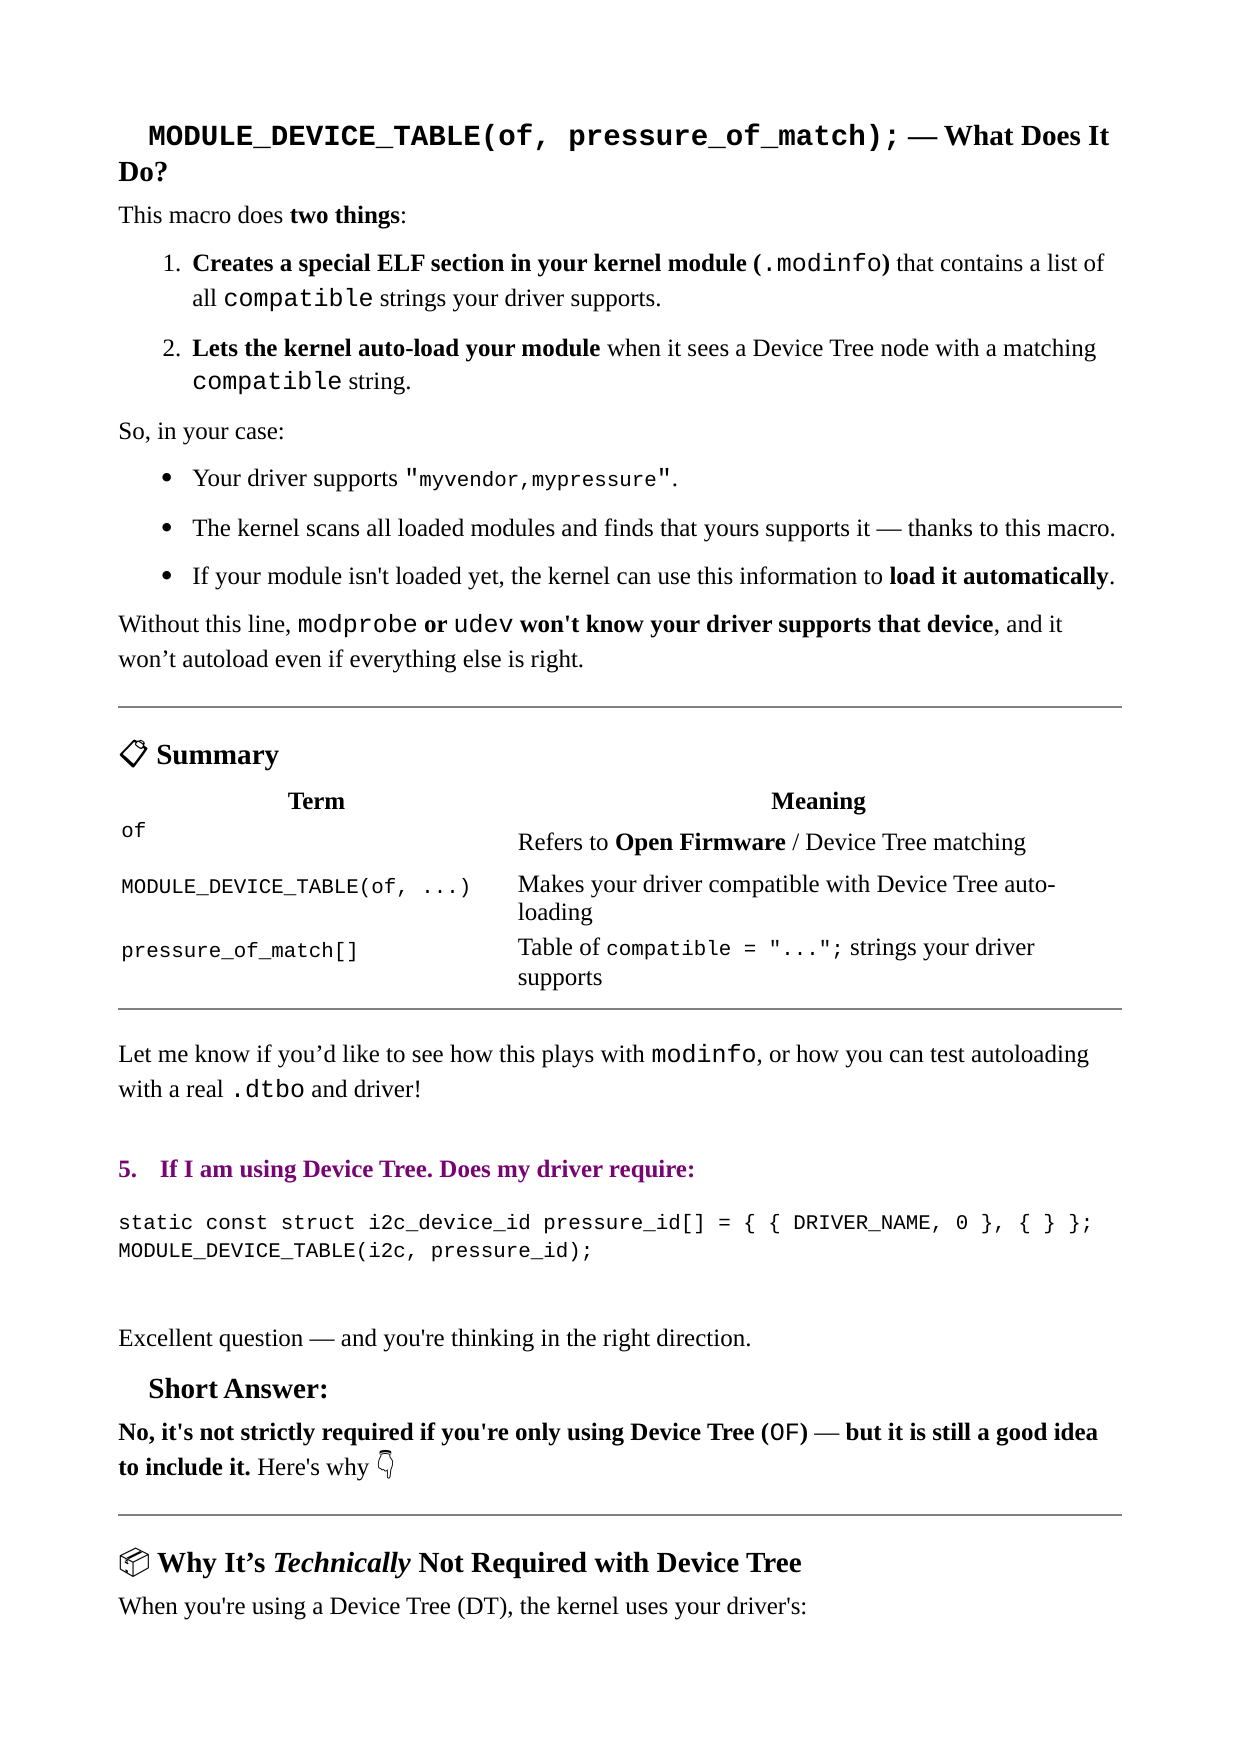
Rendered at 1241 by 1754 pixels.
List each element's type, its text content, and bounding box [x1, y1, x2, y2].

subtitle 🧠 MODULE_DEVICE_TABLE(of, pressure_of_match); — What Does It Do? [118, 118, 1122, 188]
text So, in your case: [118, 416, 1122, 445]
list If I am using Device Tree. Does my driver require: [118, 1154, 1122, 1183]
subtitle 📦 Why It’s Technically Not Required with Device Tree [118, 1545, 1122, 1578]
subtitle ✅ Short Answer: [118, 1371, 1122, 1404]
subtitle 📋 Summary [118, 737, 1122, 770]
table_cell of [118, 818, 515, 866]
text Let me know if you’d like to see how this plays with modinfo, or how you can test autoloading with a real .dtbo and driver! [118, 1039, 1122, 1105]
table_cell MODULE_DEVICE_TABLE(of, ...) [118, 866, 515, 929]
table_cell Table of compatible = "..."; strings your driver supports [515, 929, 1122, 993]
list Your driver supports "myvendor,mypressure". [162, 463, 1122, 494]
list The kernel scans all loaded modules and finds that yours supports it — thanks to this macro. [162, 513, 1122, 542]
table_header Term [118, 783, 515, 817]
text No, it's not strictly required if you're only using Device Tree (OF) — but it is still a good idea to include it. Here's why 👇 [118, 1417, 1122, 1481]
table_cell Refers to Open Firmware / Device Tree matching [515, 818, 1122, 866]
list Creates a special ELF section in your kernel module (.modinfo) that contains a list of all compatible strings your driver supports. [162, 248, 1122, 314]
text This macro does two things: [118, 200, 1122, 229]
text Excellent question — and you're thinking in the right direction. [118, 1323, 1122, 1352]
list Lets the kernel auto-load your module when it sees a Device Tree node with a matching compatible string. [162, 333, 1122, 397]
text Without this line, modprobe or udev won't know your driver supports that device, and it won’t autoload even if everything else is right. [118, 609, 1122, 673]
table_cell pressure_of_match[] [118, 929, 515, 993]
table_header Meaning [515, 783, 1122, 817]
text static const struct i2c_device_id pressure_id[] = { { DRIVER_NAME, 0 }, { } }; MODULE_DEVICE_TABLE(i2c, pressure_id); [118, 1212, 1122, 1263]
list If your module isn't loaded yet, the kernel can use this information to load it automatically. [162, 561, 1122, 590]
text When you're using a Device Tree (DT), the kernel uses your driver's: [118, 1591, 1122, 1620]
table_cell Makes your driver compatible with Device Tree auto-loading [515, 866, 1122, 929]
